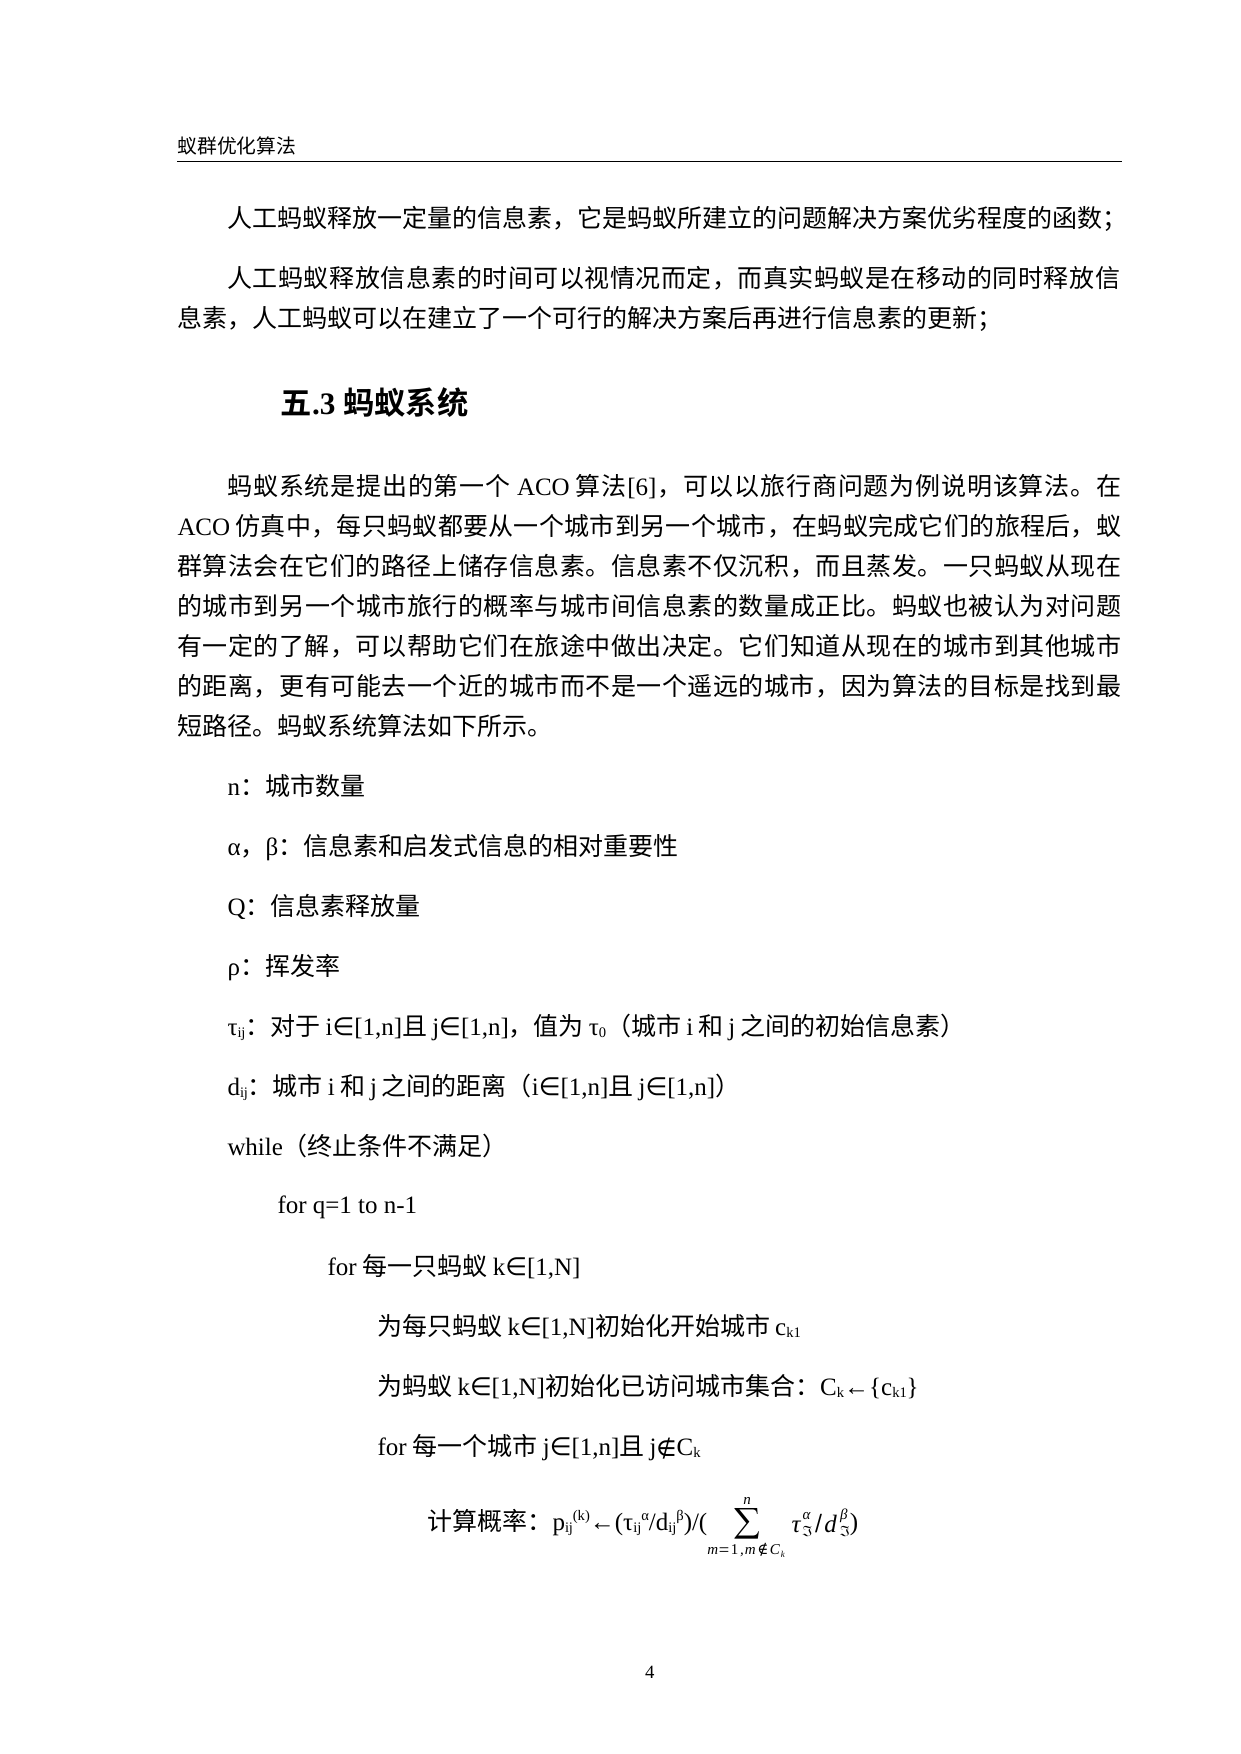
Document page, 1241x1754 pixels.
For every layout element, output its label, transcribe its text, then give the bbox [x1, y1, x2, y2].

text 为每只蚂蚁k∈[1,N]初始化开始城市ck1 [177, 1305, 1122, 1345]
text τij：对于i∈[1,n]且j∈[1,n]，值为τ0（城市i和j之间的初始信息素） [177, 1005, 1122, 1045]
text 为蚂蚁k∈[1,N]初始化已访问城市集合：Ck←{ck1} [177, 1365, 1122, 1405]
text for 每一只蚂蚁k∈[1,N] [177, 1245, 1122, 1285]
text 计算概率：pij(k)←(τijα/dijβ)/() [177, 1485, 1122, 1565]
text n：城市数量 [177, 765, 1122, 805]
text dij：城市i和j之间的距离（i∈[1,n]且j∈[1,n]） [177, 1065, 1122, 1105]
text 人工蚂蚁释放一定量的信息素，它是蚂蚁所建立的问题解决方案优劣程度的函数； [177, 197, 1122, 237]
text for 每一个城市j∈[1,n]且j∉Ck [177, 1425, 1122, 1465]
text while（终止条件不满足） [177, 1125, 1122, 1165]
text ρ：挥发率 [177, 945, 1122, 985]
text 蚂蚁系统是提出的第一个ACO算法[6]，可以以旅行商问题为例说明该算法。在ACO仿真中，每只蚂蚁都要从一个城市到另一个城市，在蚂蚁完成它们的旅程后，蚁群算法会在它们的路径上储存信息素。信息素不仅沉积，而且蒸发。一只蚂蚁从现在的城市到另一个城市旅行的概率与城市间信息素的数量成正比。蚂蚁也被认为对问题有一定的了解，可以帮助它们在旅途中做出决定。它们知道从现在的城市到其他城市的距离，更有可能去一个近的城市而不是一个遥远的城市，因为算法的目标是找到最短路径。蚂蚁系统算法如下所示。 [177, 465, 1122, 745]
text α，β：信息素和启发式信息的相对重要性 [177, 825, 1122, 865]
text for q=1 to n-1 [177, 1185, 1122, 1225]
text Q：信息素释放量 [177, 885, 1122, 925]
text 人工蚂蚁释放信息素的时间可以视情况而定，而真实蚂蚁是在移动的同时释放信息素，人工蚂蚁可以在建立了一个可行的解决方案后再进行信息素的更新； [177, 257, 1122, 337]
subtitle 蚂蚁系统 [281, 361, 1122, 441]
